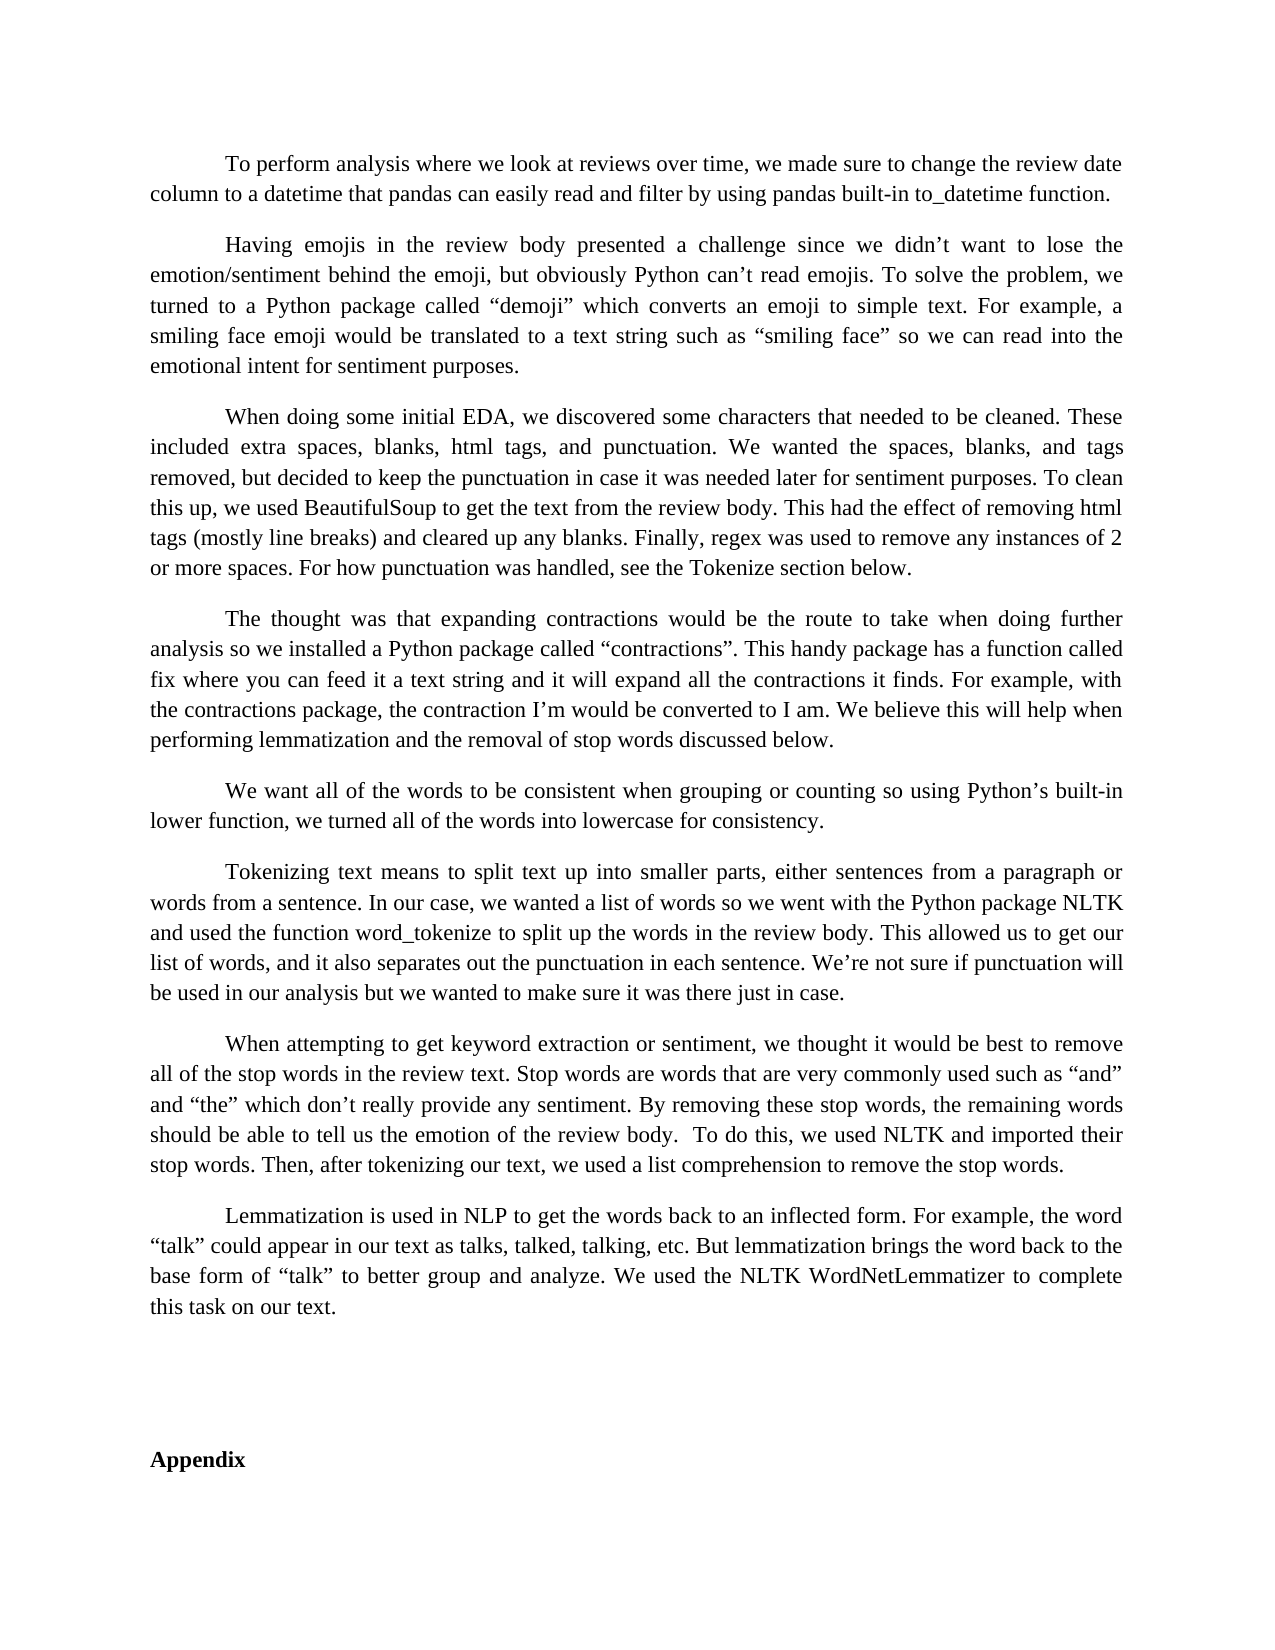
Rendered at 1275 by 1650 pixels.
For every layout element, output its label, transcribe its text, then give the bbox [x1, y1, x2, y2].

text The thought was that expanding contractions would be the route to take when doing further analysis so we installed a Python package called “contractions”. This handy package has a function called fix where you can feed it a text string and it will expand all the contractions it finds. For example, with the contractions package, the contraction I’m would be converted to I am. We believe this will help when performing lemmatization and the removal of stop words discussed below. [150, 605, 1125, 752]
text When doing some initial EDA, we discovered some characters that needed to be cleaned. These included extra spaces, blanks, html tags, and punctuation. We wanted the spaces, blanks, and tags removed, but decided to keep the punctuation in case it was needed later for sentiment purposes. To clean this up, we used BeautifulSoup to get the text from the review body. This had the effect of removing html tags (mostly line breaks) and cleared up any blanks. Finally, regex was used to remove any instances of 2 or more spaces. For how punctuation was handled, see the Tokenize section below. [150, 403, 1125, 581]
text Lemmatization is used in NLP to get the words back to an inflected form. For example, the word “talk” could appear in our text as talks, talked, talking, etc. But lemmatization brings the word back to the base form of “talk” to better group and analyze. We used the NLTK WordNetLemmatizer to complete this task on our text. [150, 1202, 1125, 1319]
text When attempting to get keyword extraction or sentiment, we thought it would be best to remove all of the stop words in the review text. Stop words are words that are very commonly used such as “and” and “the” which don’t really provide any sentiment. By removing these stop words, the remaining words should be able to tell us the emotion of the review body. To do this, we used NLTK and imported their stop words. Then, after tokenizing our text, we used a list comprehension to remove the stop words. [150, 1030, 1125, 1177]
text Having emojis in the review body presented a challenge since we didn’t want to lose the emotion/sentiment behind the emoji, but obviously Python can’t read emojis. To solve the problem, we turned to a Python package called “demoji” which converts an emoji to simple text. For example, a smiling face emoji would be translated to a text string such as “smiling face” so we can read into the emotional intent for sentiment purposes. [150, 231, 1125, 378]
text We want all of the words to be consistent when grouping or counting so using Python’s built-in lower function, we turned all of the words into lowercase for consistency. [150, 777, 1125, 834]
text Tokenizing text means to split text up into smaller parts, either sentences from a paragraph or words from a sentence. In our case, we wanted a list of words so we went with the Python package NLTK and used the function word_tokenize to split up the words in the review body. This allowed us to get our list of words, and it also separates out the punctuation in each sentence. We’re not sure if punctuation will be used in our analysis but we wanted to make sure it was there just in case. [150, 858, 1125, 1006]
text Appendix [150, 1446, 1125, 1472]
text To perform analysis where we look at reviews over time, we made sure to change the review date column to a datetime that pandas can easily read and filter by using pandas built-in to_datetime function. [150, 150, 1125, 207]
